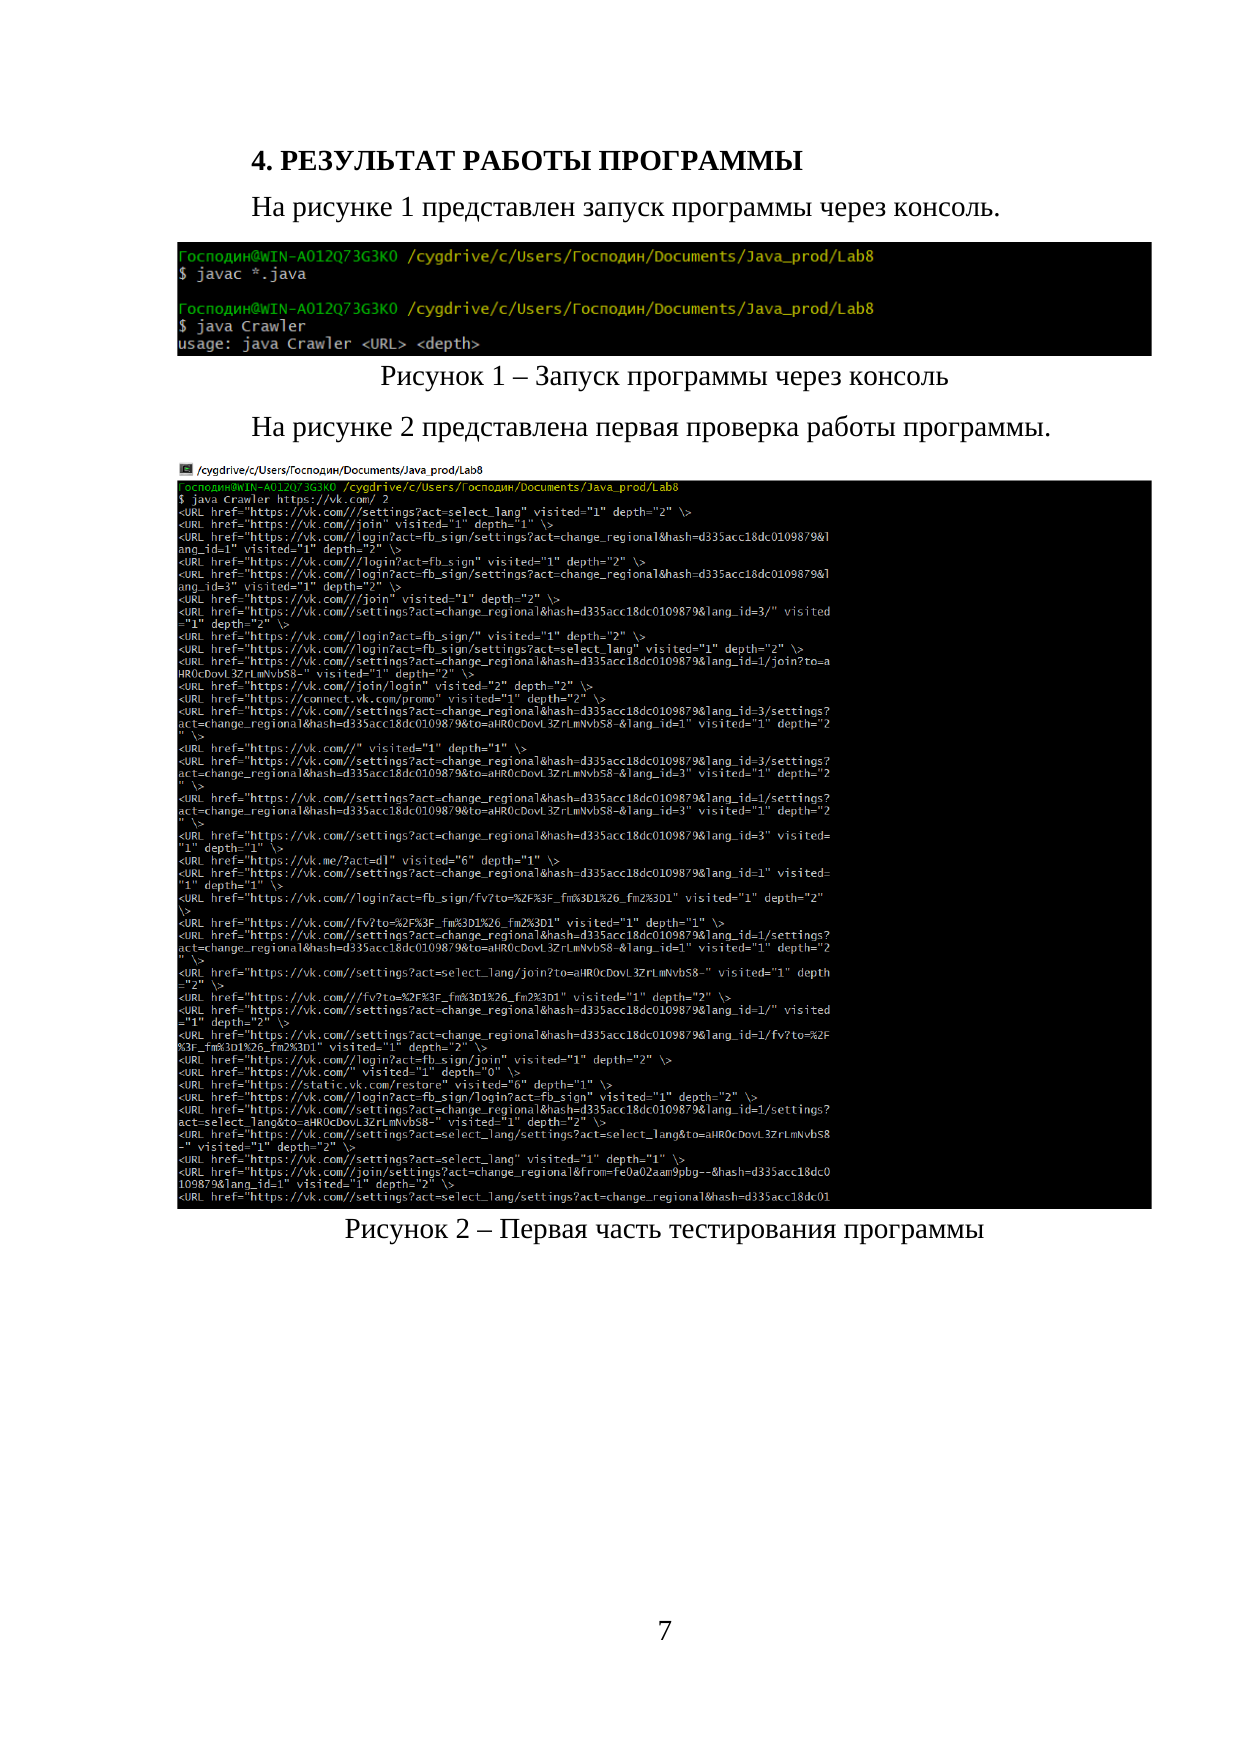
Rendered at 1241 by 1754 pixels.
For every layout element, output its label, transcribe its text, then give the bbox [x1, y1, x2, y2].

picture [177, 459, 1152, 1209]
text На рисунке 2 представлена первая проверка работы программы. [177, 409, 1152, 442]
text 4. Результат работы программы [177, 143, 1152, 177]
text Рисунок 1 – Запуск программы через консоль [177, 358, 1152, 392]
text Рисунок 2 – Первая часть тестирования программы [177, 1211, 1152, 1244]
text На рисунке 1 представлен запуск программы через консоль. [177, 189, 1152, 223]
picture [177, 242, 1152, 356]
